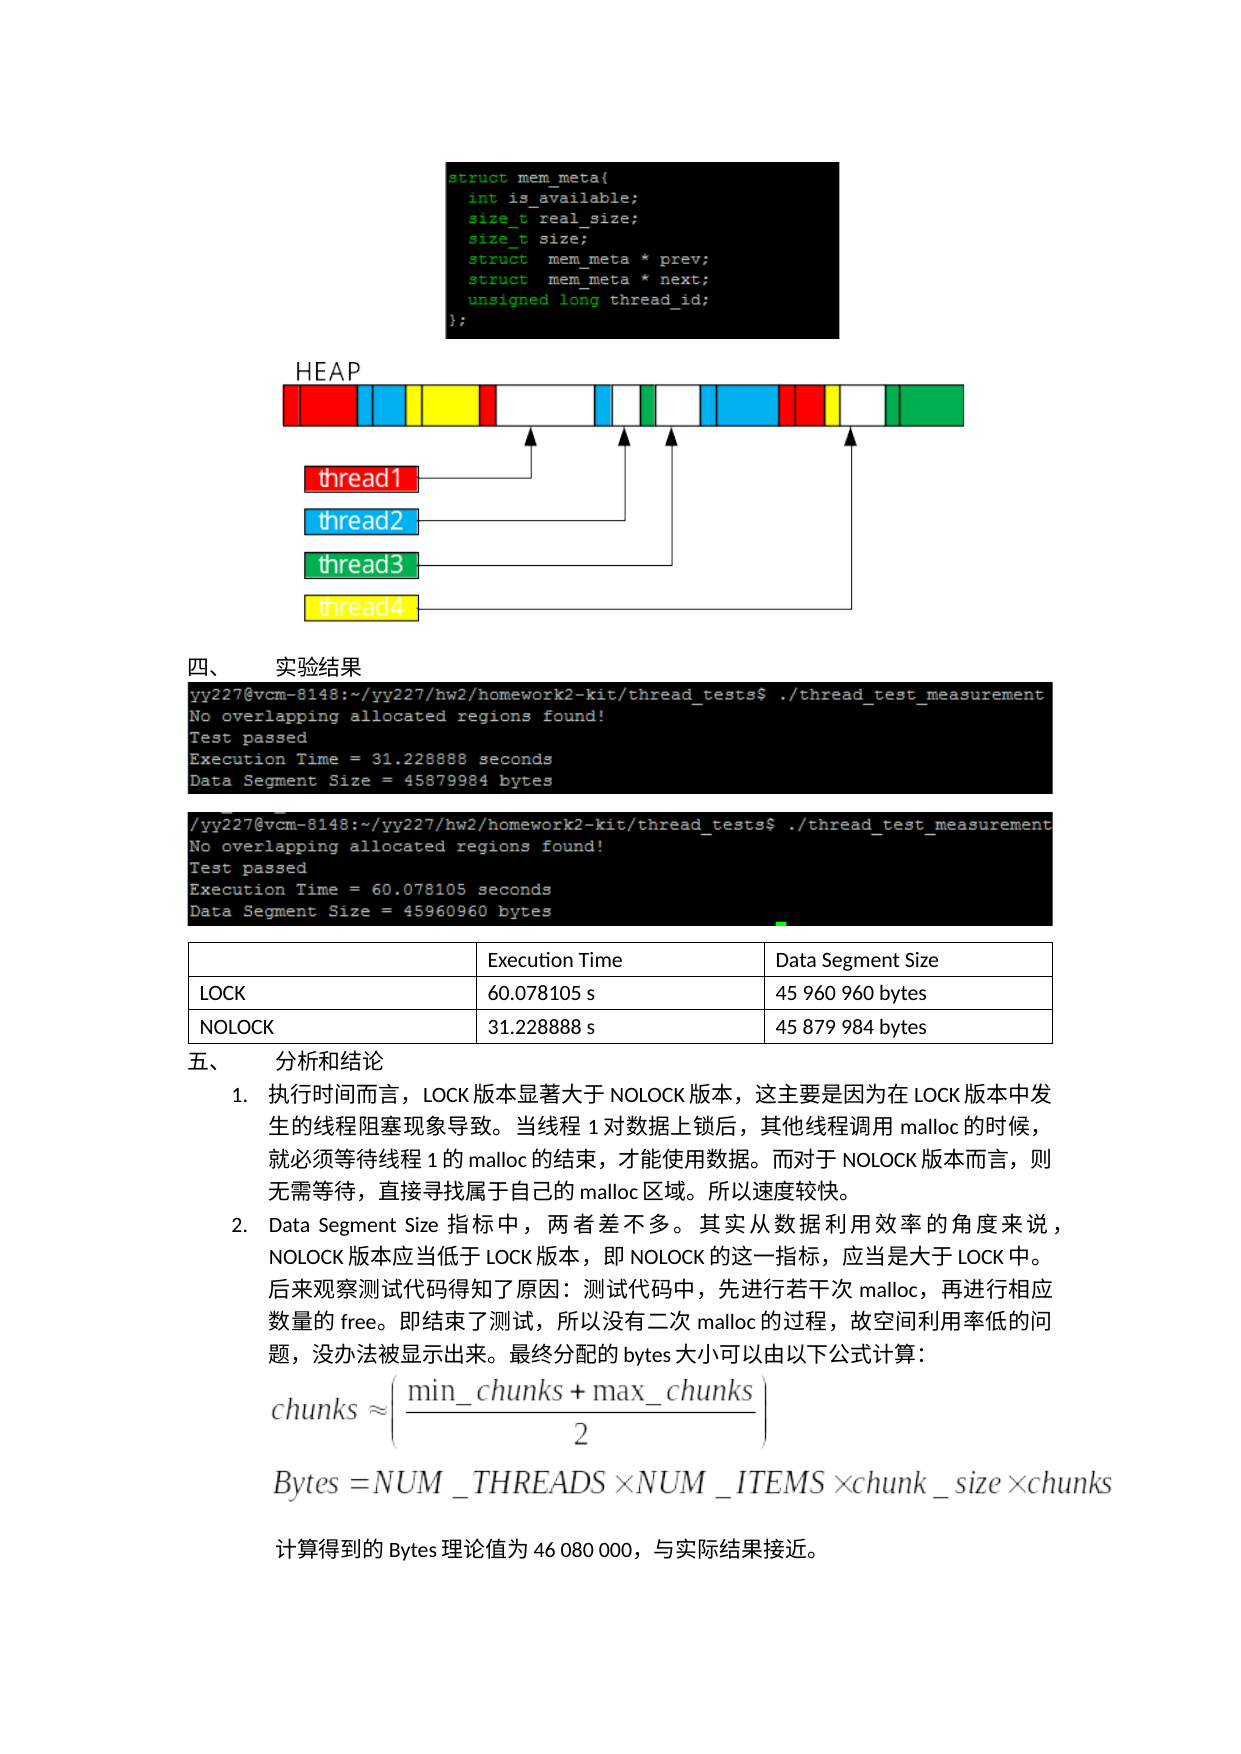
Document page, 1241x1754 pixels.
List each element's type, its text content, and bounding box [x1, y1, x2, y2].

table_cell 60.078105 s [477, 977, 764, 1009]
table_header Execution Time [477, 943, 764, 976]
picture [187, 682, 1053, 794]
table_cell NOLOCK [189, 1010, 476, 1043]
picture [444, 162, 840, 339]
table_cell LOCK [189, 977, 476, 1009]
table_header [189, 943, 476, 976]
table_cell 45 879 984 bytes [765, 1010, 1052, 1043]
list 执行时间而言，LOCK版本显著大于NOLOCK版本，这主要是因为在LOCK版本中发生的线程阻塞现象导致。当线程1对数据上锁后，其他线程调用malloc的时候，就必须等待线程1的malloc的结束，才能使用数据。而对于NOLOCK版本而言，则无需等待，直接寻找属于自己的malloc区域。所以速度较快。 [231, 1076, 1053, 1206]
list Data Segment Size指标中，两者差不多。其实从数据利用效率的角度来说，NOLOCK版本应当低于LOCK版本，即NOLOCK的这一指标，应当是大于LOCK中。后来观察测试代码得知了原因：测试代码中，先进行若干次malloc，再进行相应数量的free。即结束了测试，所以没有二次malloc的过程，故空间利用率低的问题，没办法被显示出来。最终分配的bytes大小可以由以下公式计算： [231, 1206, 1053, 1369]
table_cell 31.228888 s [477, 1010, 764, 1043]
text 计算得到的Bytes理论值为46 080 000，与实际结果接近。 [225, 1466, 1053, 1564]
table_cell 45 960 960 bytes [765, 977, 1052, 1009]
list 分析和结论 [187, 1044, 1053, 1076]
picture [187, 812, 1053, 926]
table_header Data Segment Size [765, 943, 1052, 976]
list 实验结果 [187, 649, 1053, 682]
